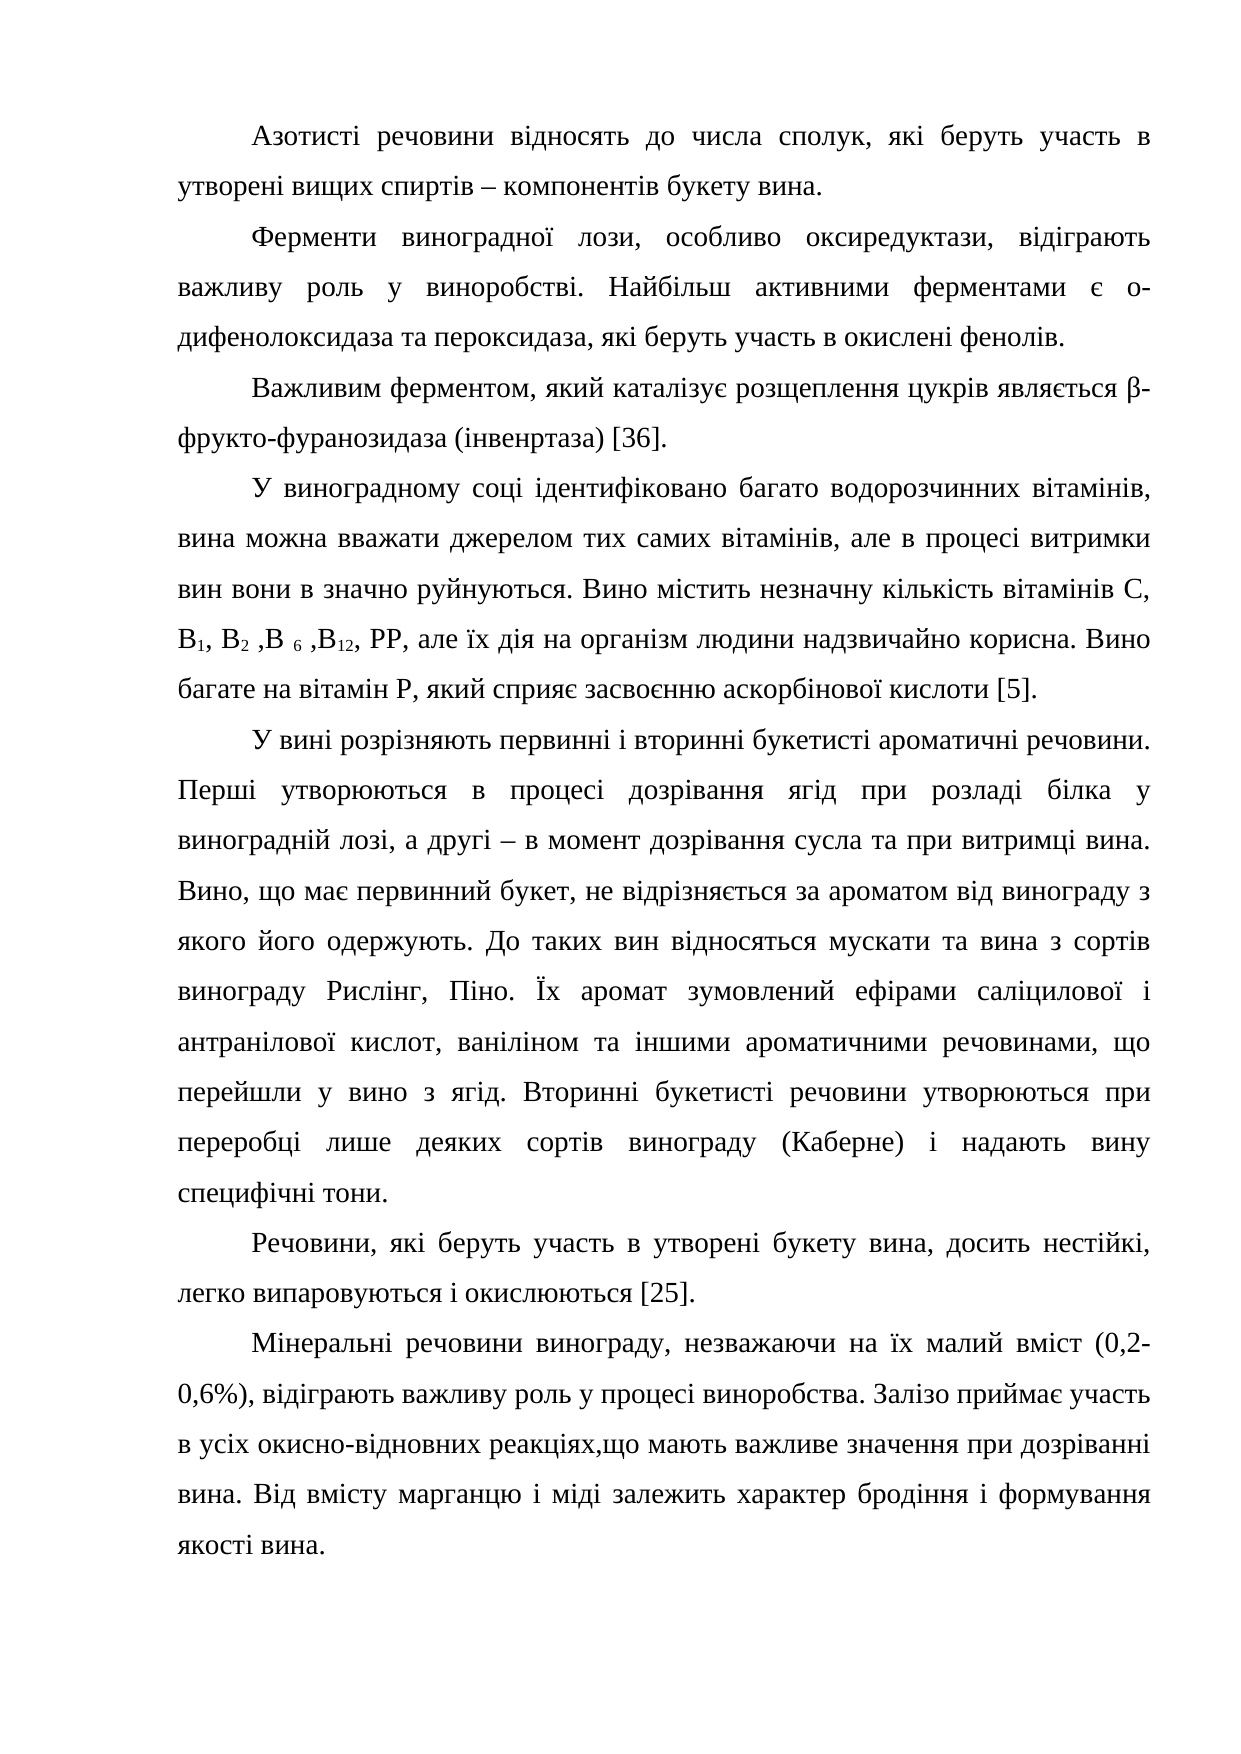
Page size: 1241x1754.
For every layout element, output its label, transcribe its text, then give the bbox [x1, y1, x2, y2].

text Мінеральні речовини винограду, незважаючи на їх малий вміст (0,2-0,6%), відіграють важливу роль у процесі виноробства. Залізо приймає участь в усіх окисно-відновних реакціях,що мають важливе значення при дозріванні вина. Від вмісту марганцю і міді залежить характер бродіння і формування якості вина. [177, 1326, 1152, 1560]
text Речовини, які беруть участь в утворені букету вина, досить нестійкі, легко випаровуються і окислюються [25]. [177, 1225, 1152, 1309]
text У вині розрізняють первинні і вторинні букетисті ароматичні речовини. Перші утворюються в процесі дозрівання ягід при розладі білка у виноградній лозі, а другі – в момент дозрівання сусла та при витримці вина. Вино, що має первинний букет, не відрізняється за ароматом від винограду з якого його одержують. До таких вин відносяться мускати та вина з сортів винограду Рислінг, Піно. Їх аромат зумовлений ефірами саліцилової і антранілової кислот, ваніліном та іншими ароматичними речовинами, що перейшли у вино з ягід. Вторинні букетисті речовини утворюються при переробці лише деяких сортів винограду (Каберне) і надають вину специфічні тони. [177, 722, 1152, 1208]
text Азотисті речовини відносять до числа сполук, які беруть участь в утворені вищих спиртів – компонентів букету вина. [177, 118, 1152, 202]
text У виноградному соці ідентифіковано багато водорозчинних вітамінів, вина можна вважати джерелом тих самих вітамінів, але в процесі витримки вин вони в значно руйнуються. Вино містить незначну кількість вітамінів С, В1, В2 ,В 6 ,В12, РР, але їх дія на організм людини надзвичайно корисна. Вино багате на вітамін Р, який сприяє засвоєнню аскорбінової кислоти [5]. [177, 470, 1152, 705]
text Ферменти виноградної лози, особливо оксиредуктази, відіграють важливу роль у виноробстві. Найбільш активними ферментами є о-дифенолоксидаза та пероксидаза, які беруть участь в окислені фенолів. [177, 219, 1152, 353]
text Важливим ферментом, який каталізує розщеплення цукрів являється β-фрукто-фуранозидаза (інвенртаза) [36]. [177, 370, 1152, 453]
